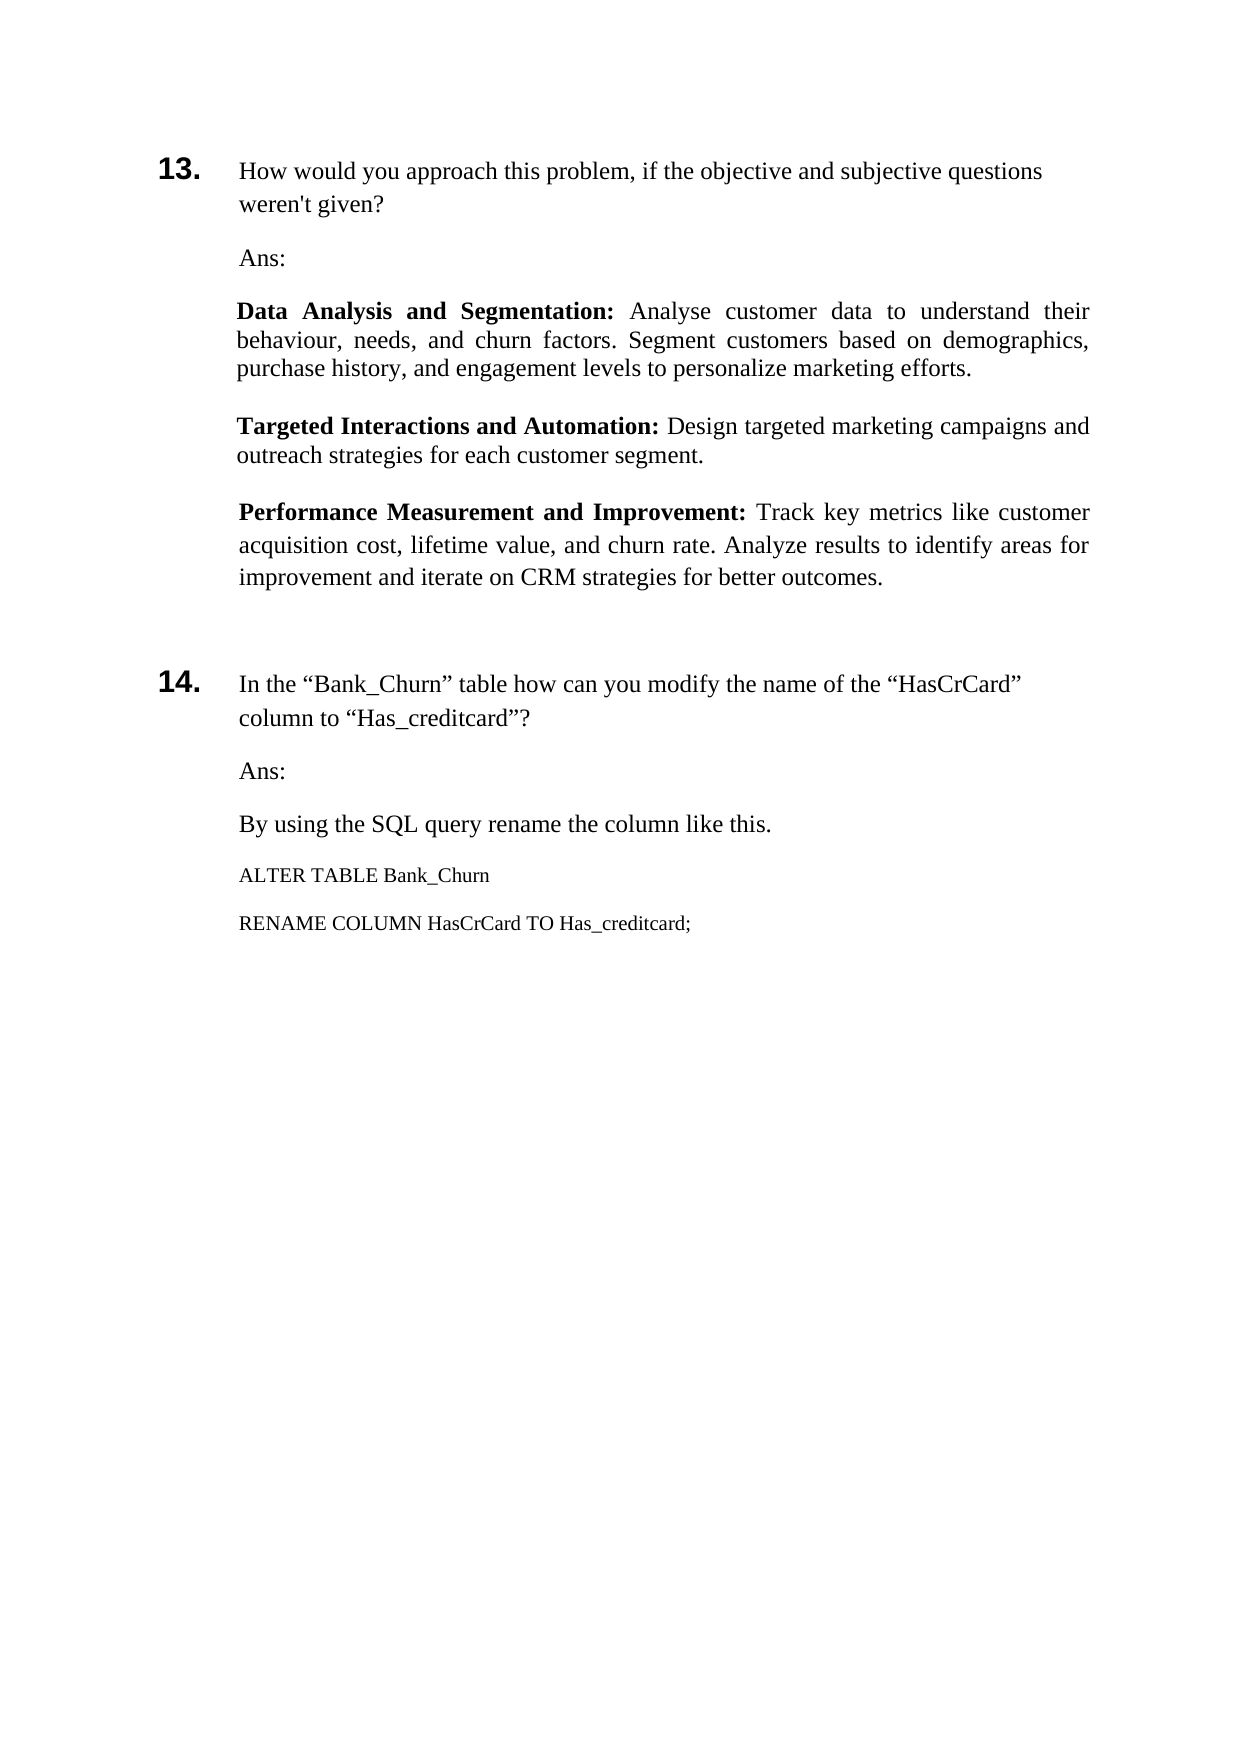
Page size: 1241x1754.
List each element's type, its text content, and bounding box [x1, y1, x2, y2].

text Ans: [239, 756, 1090, 785]
list How would you approach this problem, if the objective and subjective questions weren't given? [201, 150, 1090, 218]
text Data Analysis and Segmentation: Analyse customer data to understand their behaviour, needs, and churn factors. Segment customers based on demographics, purchase history, and engagement levels to personalize marketing efforts. [236, 296, 1090, 382]
text Targeted Interactions and Automation: Design targeted marketing campaigns and outreach strategies for each customer segment. [236, 411, 1090, 468]
text RENAME COLUMN HasCrCard TO Has_creditcard; [239, 911, 1090, 935]
text By using the SQL query rename the column like this. [239, 809, 1090, 838]
list In the “Bank_Churn” table how can you modify the name of the “HasCrCard” column to “Has_creditcard”? [201, 663, 1090, 732]
text ALTER TABLE Bank_Churn [239, 863, 1090, 887]
text Ans: [239, 243, 1090, 272]
text Performance Measurement and Improvement: Track key metrics like customer acquisition cost, lifetime value, and churn rate. Analyze results to identify areas for improvement and iterate on CRM strategies for better outcomes. [239, 497, 1090, 591]
